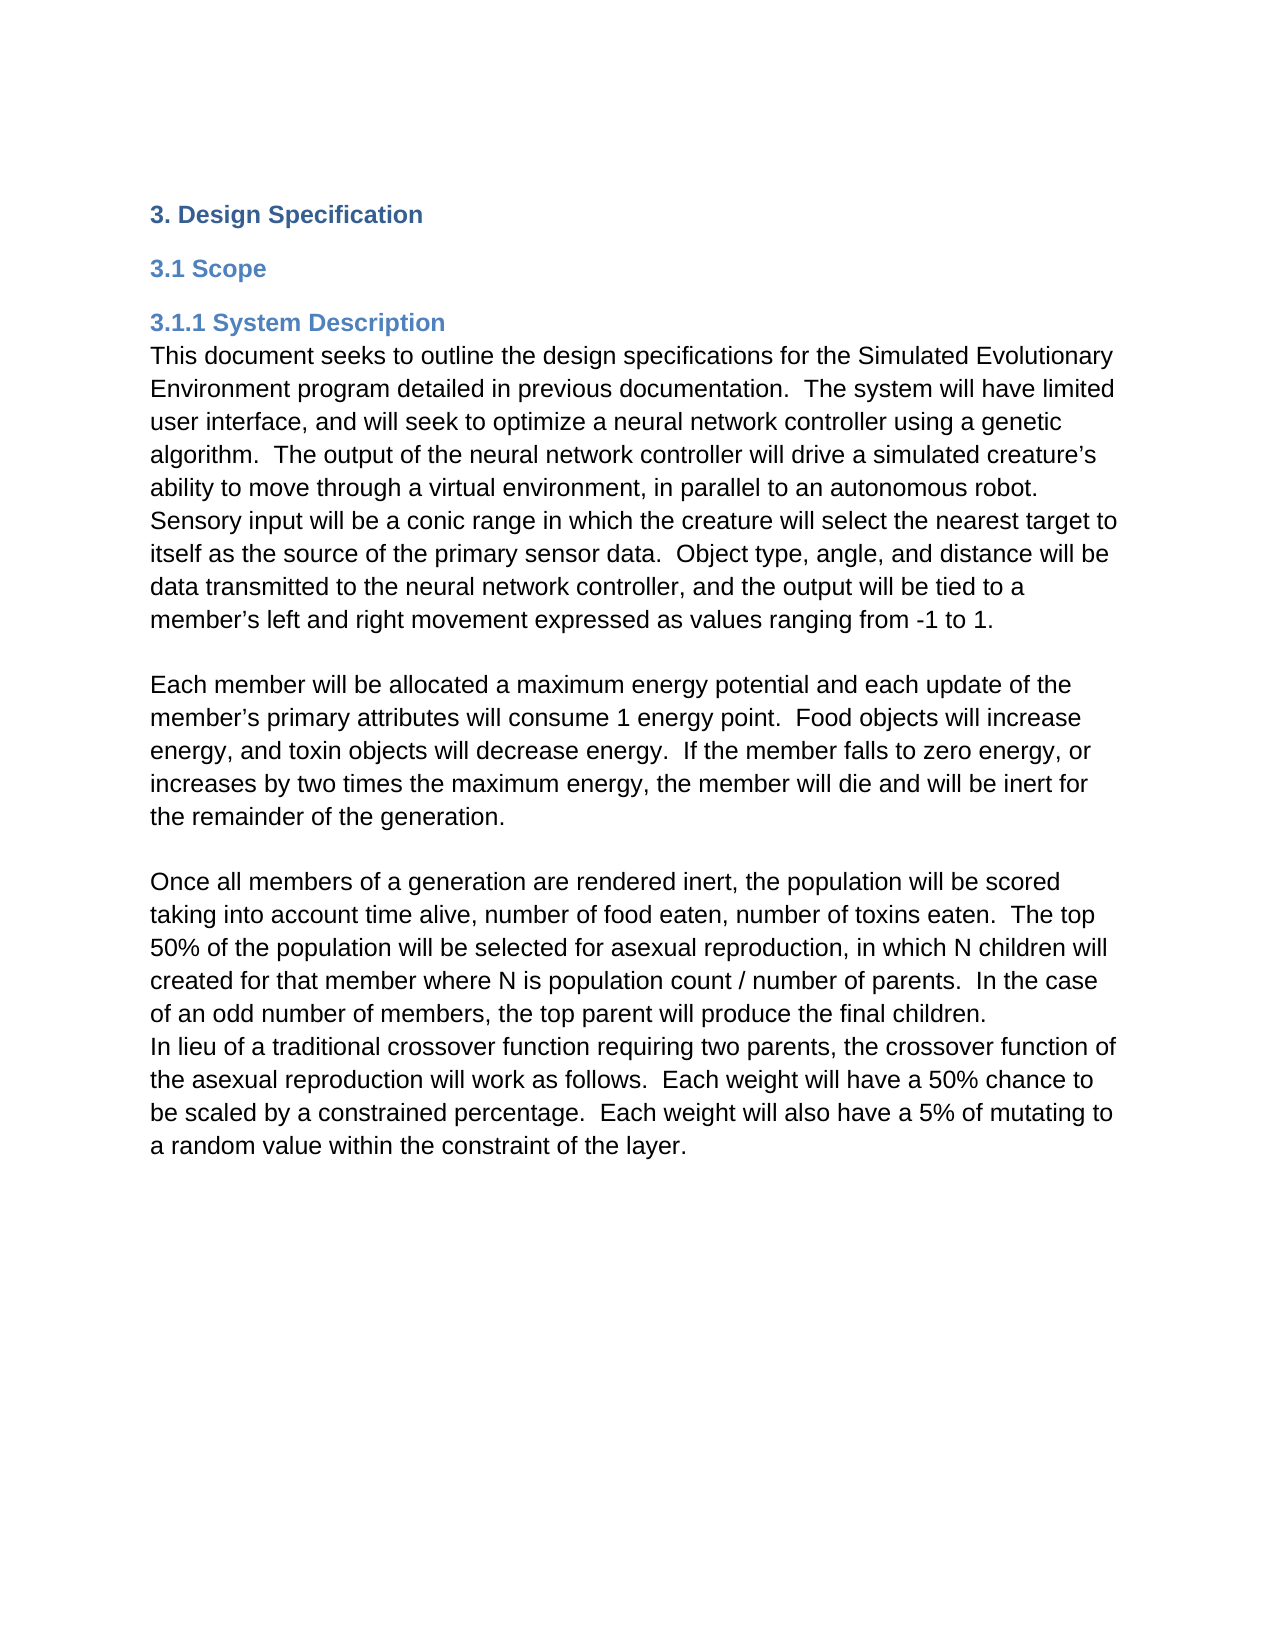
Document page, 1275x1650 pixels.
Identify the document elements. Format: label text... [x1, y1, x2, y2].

subtitle 3.1 Scope [150, 254, 1125, 283]
subtitle 3.1.1 System Description [150, 308, 1125, 336]
text This document seeks to outline the design specifications for the Simulated Evolutionary Environment program detailed in previous documentation. The system will have limited user interface, and will seek to optimize a neural network controller using a genetic algorithm. The output of the neural network controller will drive a simulated creature’s ability to move through a virtual environment, in parallel to an autonomous robot. Sensory input will be a conic range in which the creature will select the nearest target to itself as the source of the primary sensor data. Object type, angle, and distance will be data transmitted to the neural network controller, and the output will be tied to a member’s left and right movement expressed as values ranging from -1 to 1. [150, 341, 1125, 666]
text Once all members of a generation are rendered inert, the population will be scored taking into account time alive, number of food eaten, number of toxins eaten. The top 50% of the population will be selected for asexual reproduction, in which N children will created for that member where N is population count / number of parents. In the case of an odd number of members, the top parent will produce the final children. [150, 867, 1125, 1028]
text Each member will be allocated a maximum energy potential and each update of the member’s primary attributes will consume 1 energy point. Food objects will increase energy, and toxin objects will decrease energy. If the member falls to zero energy, or increases by two times the maximum energy, the member will die and will be inert for the remainder of the generation. [150, 670, 1125, 863]
text In lieu of a traditional crossover function requiring two parents, the crossover function of the asexual reproduction will work as follows. Each weight will have a 50% chance to be scaled by a constrained percentage. Each weight will also have a 5% of mutating to a random value within the constraint of the layer. [150, 1032, 1125, 1160]
subtitle 3. Design Specification [150, 200, 1125, 229]
